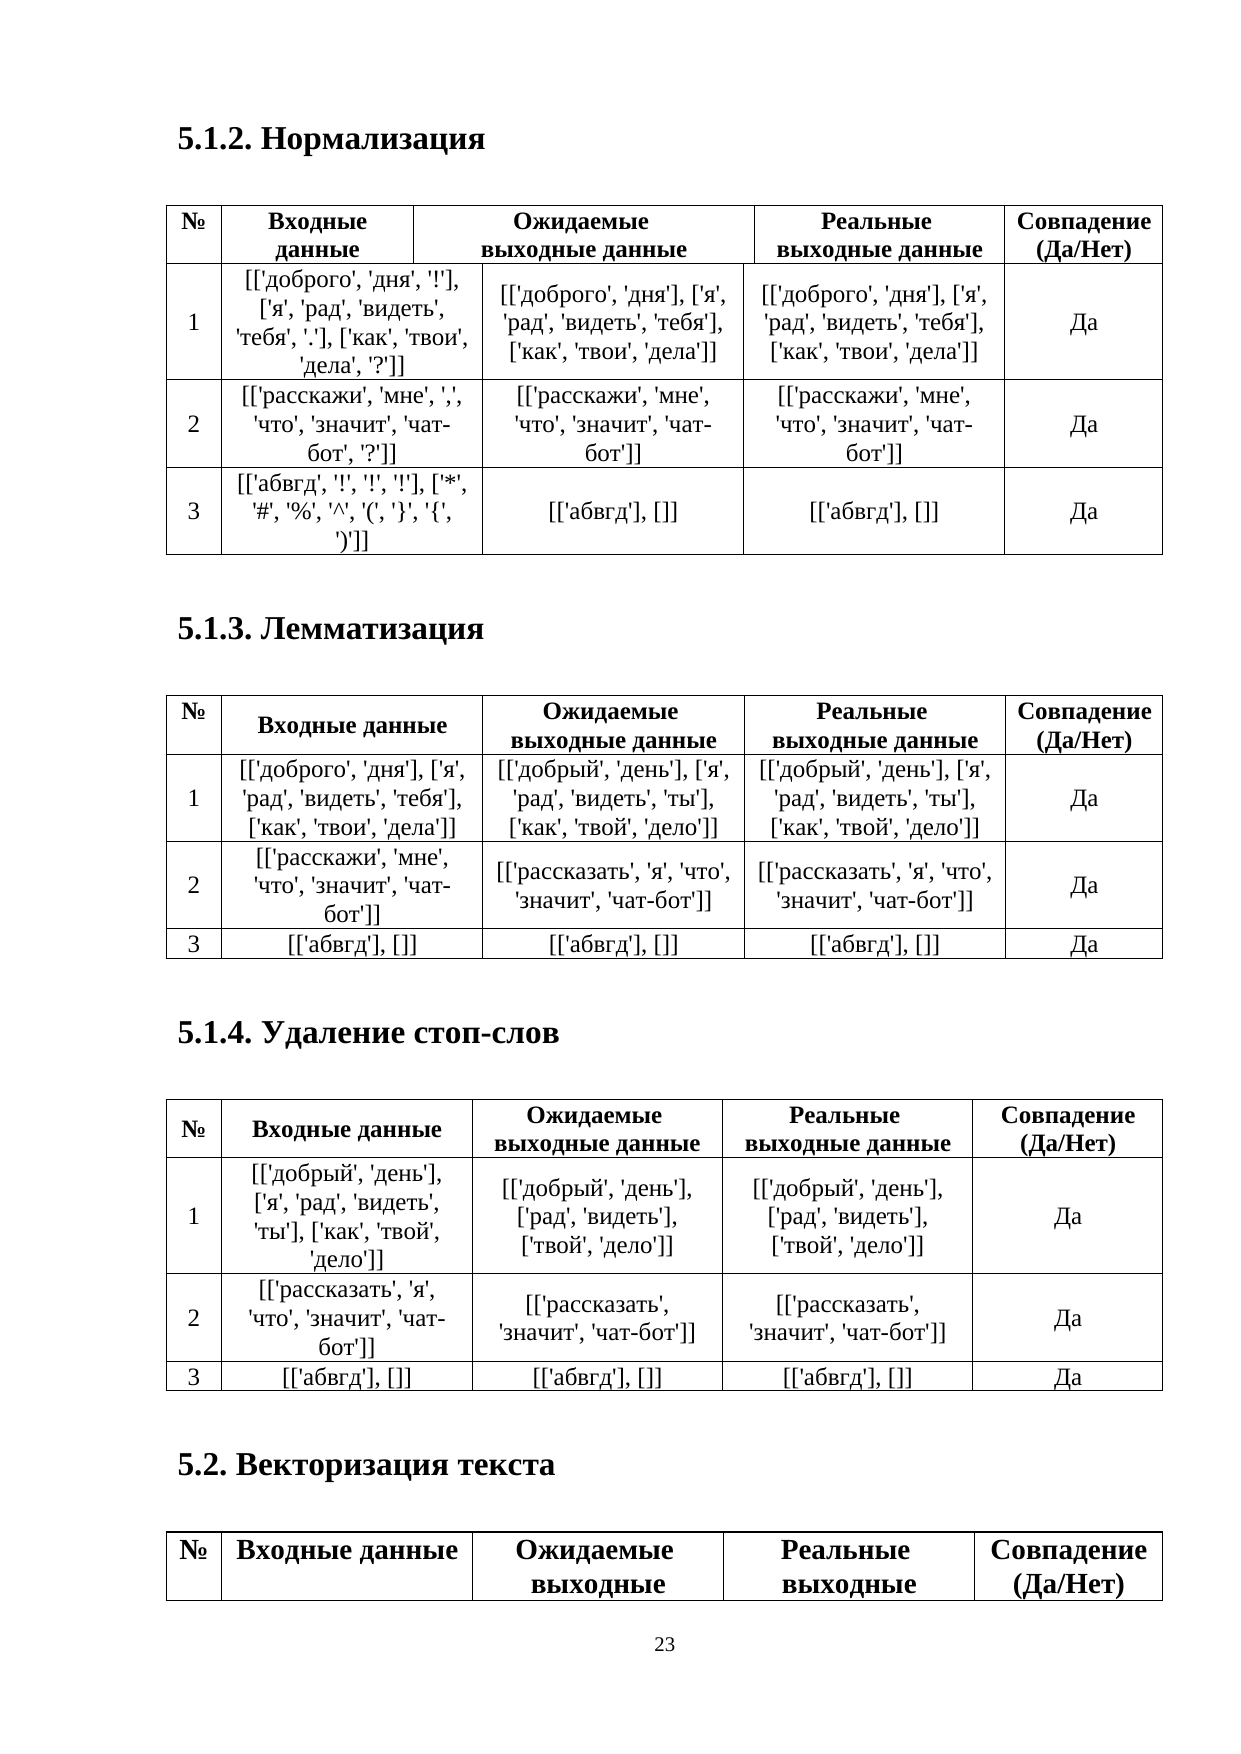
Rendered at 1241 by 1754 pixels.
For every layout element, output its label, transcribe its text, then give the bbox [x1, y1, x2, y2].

table_cell [['доброго', 'дня', '!'], ['я', 'рад', 'видеть', 'тебя', '.'], ['как', 'твои', 'дела', '?']] [222, 264, 482, 379]
table_cell [['абвгд'], []] [483, 929, 744, 958]
table_cell Да [1005, 380, 1162, 467]
subtitle 5.2. Векторизация текста [177, 1445, 1152, 1483]
table_cell 3 [167, 1362, 221, 1390]
table_header Реальные выходные данные [745, 696, 1005, 753]
subtitle 5.1.2. Нормализация [177, 118, 1152, 156]
table_header Ожидаемые выходные данные [483, 696, 744, 753]
table_cell [['абвгд', '!', '!', '!'], ['*', '#', '%', '^', '(', '}', '{', ')']] [222, 468, 482, 554]
table_header № [167, 1100, 221, 1157]
table_cell [['расскажи', 'мне', 'что', 'значит', 'чат-бот']] [744, 380, 1004, 467]
table_cell 3 [167, 929, 221, 958]
table_cell [['абвгд'], []] [222, 929, 482, 958]
table_cell Да [973, 1362, 1162, 1390]
table_cell [['добрый', 'день'], ['я', 'рад', 'видеть', 'ты'], ['как', 'твой', 'дело']] [222, 1158, 472, 1273]
table_cell 2 [167, 1274, 221, 1361]
table_cell [['расскажи', 'мне', 'что', 'значит', 'чат-бот']] [483, 380, 743, 467]
table_cell [['рассказать', 'я', 'что', 'значит', 'чат-бот']] [483, 842, 744, 928]
table_cell [['доброго', 'дня'], ['я', 'рад', 'видеть', 'тебя'], ['как', 'твои', 'дела']] [222, 755, 482, 841]
table_header Входные данные [222, 1533, 472, 1599]
table_cell [['расскажи', 'мне', ',', 'что', 'значит', 'чат-бот', '?']] [222, 380, 482, 467]
table_header Входные данные [222, 206, 413, 263]
subtitle 5.1.3. Лемматизация [177, 608, 1152, 647]
subtitle 5.1.4. Удаление стоп-слов [177, 1012, 1152, 1050]
table_header Реальные выходные данные [723, 1100, 972, 1157]
table_cell [['абвгд'], []] [745, 929, 1005, 958]
table_header Совпадение (Да/Нет) [975, 1533, 1162, 1599]
table_cell [['рассказать', 'я', 'что', 'значит', 'чат-бот']] [222, 1274, 472, 1361]
table_cell [['добрый', 'день'], ['я', 'рад', 'видеть', 'ты'], ['как', 'твой', 'дело']] [745, 755, 1005, 841]
table_header № [167, 206, 221, 263]
table_header Ожидаемые выходные данные [473, 1533, 723, 1599]
table_cell Да [1005, 468, 1162, 554]
table_cell Да [973, 1158, 1162, 1273]
table_header Входные данные [222, 696, 482, 753]
table_cell [['абвгд'], []] [744, 468, 1004, 554]
table_cell Да [1006, 929, 1162, 958]
table_header № [167, 1533, 221, 1599]
table_cell Да [1005, 264, 1162, 379]
table_cell Да [1006, 755, 1162, 841]
table_header Реальные выходные данные [755, 206, 1004, 263]
table_cell 2 [167, 842, 221, 928]
table_header Совпадение (Да/Нет) [1005, 206, 1162, 263]
table_cell 2 [167, 380, 221, 467]
table_header Ожидаемые выходные данные [414, 206, 754, 263]
table_cell [['доброго', 'дня'], ['я', 'рад', 'видеть', 'тебя'], ['как', 'твои', 'дела']] [483, 264, 743, 379]
table_cell [['добрый', 'день'], ['рад', 'видеть'], ['твой', 'дело']] [473, 1158, 722, 1273]
table_cell 1 [167, 755, 221, 841]
table_cell [['абвгд'], []] [473, 1362, 722, 1390]
table_cell 3 [167, 468, 221, 554]
table_cell [['добрый', 'день'], ['я', 'рад', 'видеть', 'ты'], ['как', 'твой', 'дело']] [483, 755, 744, 841]
table_cell [['доброго', 'дня'], ['я', 'рад', 'видеть', 'тебя'], ['как', 'твои', 'дела']] [744, 264, 1004, 379]
table_header № [167, 696, 221, 753]
table_cell [['абвгд'], []] [483, 468, 743, 554]
table_cell 1 [167, 264, 221, 379]
table_cell [['рассказать', 'значит', 'чат-бот']] [723, 1274, 972, 1361]
table_cell [['абвгд'], []] [723, 1362, 972, 1390]
table_header Ожидаемые выходные данные [473, 1100, 722, 1157]
table_header Совпадение (Да/Нет) [973, 1100, 1162, 1157]
table_header Входные данные [222, 1100, 472, 1157]
table_header Реальные выходные данные [724, 1533, 974, 1599]
table_cell Да [1006, 842, 1162, 928]
table_header Совпадение (Да/Нет) [1006, 696, 1162, 753]
table_cell Да [973, 1274, 1162, 1361]
table_cell [['абвгд'], []] [222, 1362, 472, 1390]
table_cell [['расскажи', 'мне', 'что', 'значит', 'чат-бот']] [222, 842, 482, 928]
table_cell [['рассказать', 'я', 'что', 'значит', 'чат-бот']] [745, 842, 1005, 928]
table_cell [['добрый', 'день'], ['рад', 'видеть'], ['твой', 'дело']] [723, 1158, 972, 1273]
table_cell [['рассказать', 'значит', 'чат-бот']] [473, 1274, 722, 1361]
table_cell 1 [167, 1158, 221, 1273]
